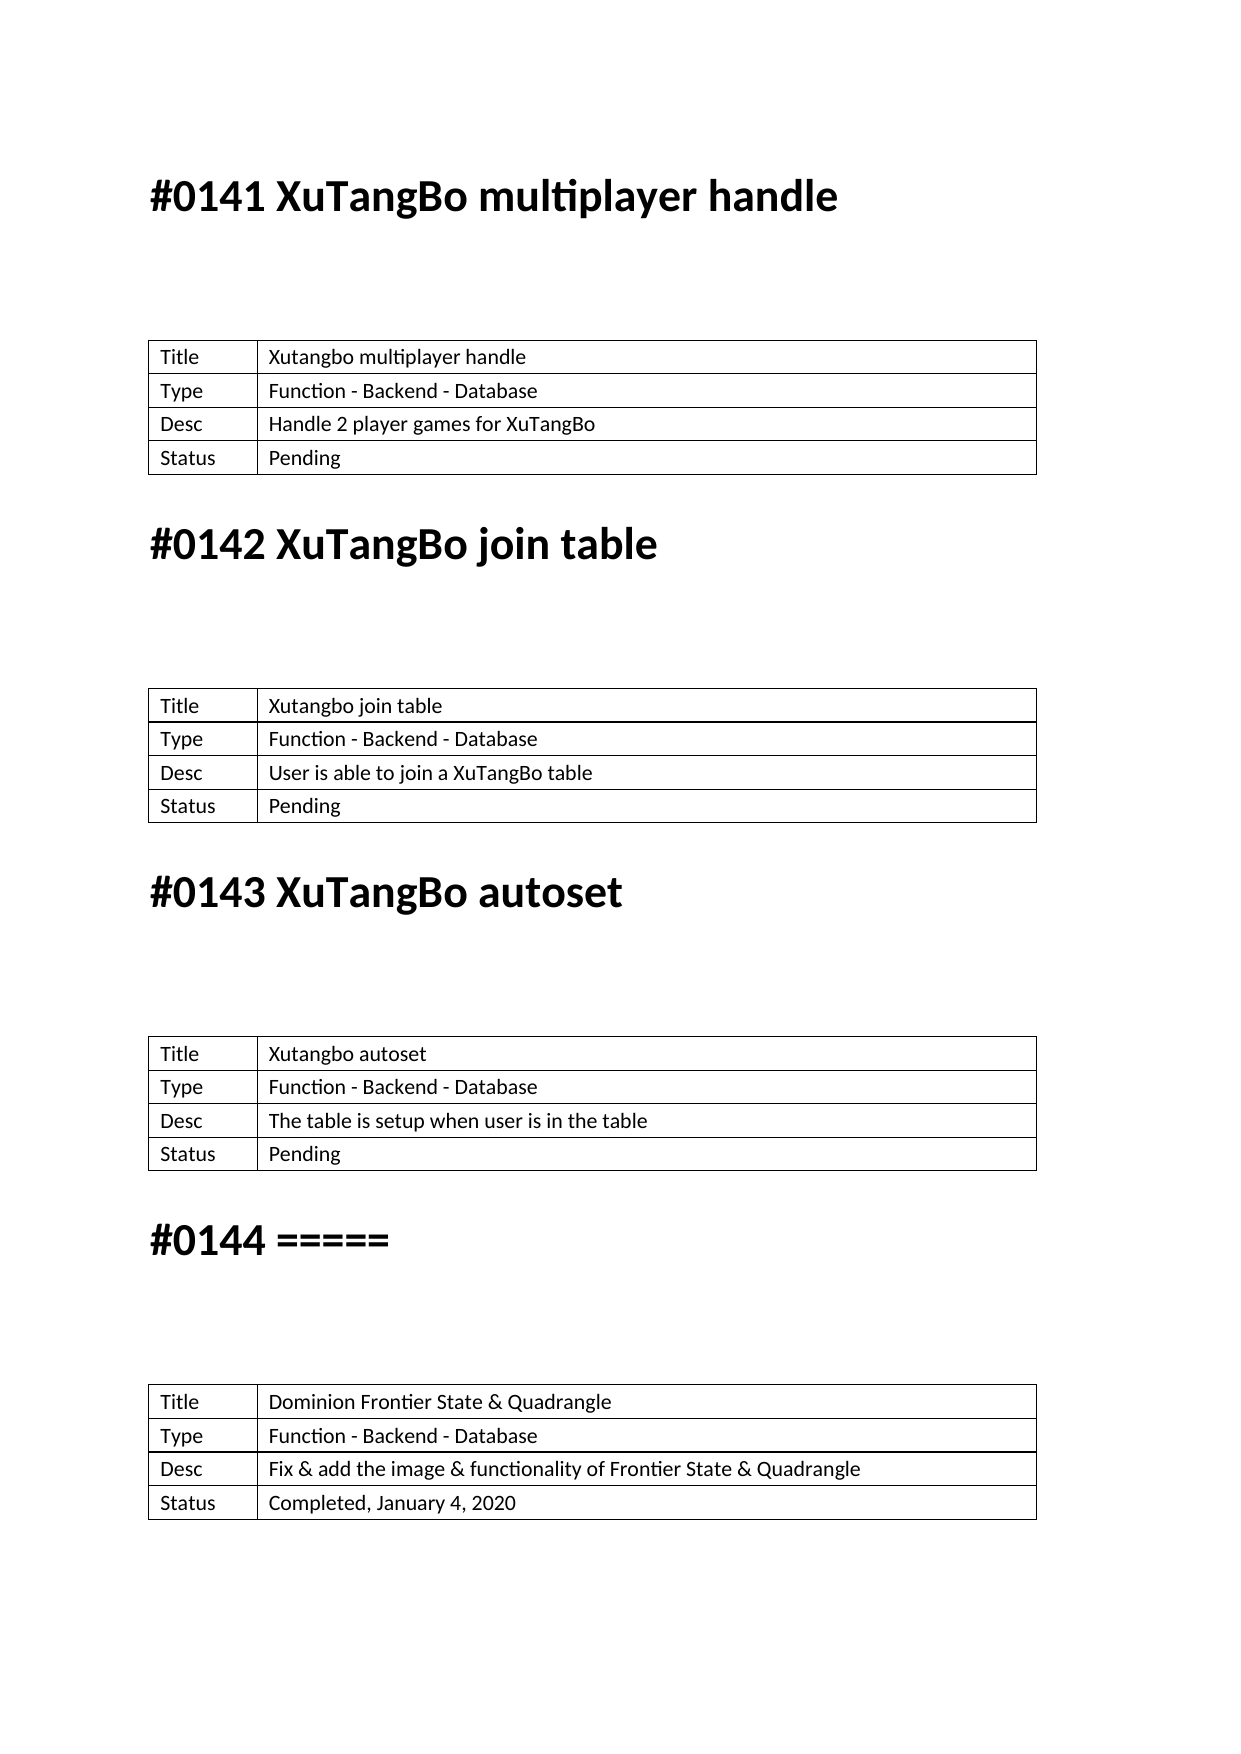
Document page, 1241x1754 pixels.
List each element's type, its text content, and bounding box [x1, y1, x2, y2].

text #0142 XuTangBo join table [150, 510, 1090, 575]
table_cell Pending [258, 441, 1036, 474]
table_header Xutangbo join table [258, 689, 1036, 721]
table_cell Fix & add the image & functionality of Frontier State & Quadrangle [258, 1453, 1036, 1485]
table_cell Status [149, 1138, 257, 1170]
table_cell Desc [149, 408, 257, 440]
text #0143 XuTangBo autoset [150, 858, 1090, 923]
table_cell The table is setup when user is in the table [258, 1104, 1036, 1137]
table_header Title [149, 1037, 257, 1069]
table_header Dominion Frontier State & Quadrangle [258, 1385, 1036, 1418]
table_header Title [149, 1385, 257, 1418]
table_cell Type [149, 723, 257, 755]
table_header Title [149, 689, 257, 721]
table_cell Function - Backend - Database [258, 374, 1036, 407]
table_cell Function - Backend - Database [258, 1071, 1036, 1103]
table_cell Desc [149, 1104, 257, 1137]
table_cell Function - Backend - Database [258, 1419, 1036, 1451]
table_cell Completed, January 4, 2020 [258, 1486, 1036, 1518]
table_header Xutangbo autoset [258, 1037, 1036, 1069]
table_cell Status [149, 790, 257, 822]
text #0144 ===== [150, 1207, 1090, 1272]
table_cell Handle 2 player games for XuTangBo [258, 408, 1036, 440]
table_cell Type [149, 1419, 257, 1451]
table_cell Desc [149, 1453, 257, 1485]
table_cell Status [149, 1486, 257, 1518]
table_header Xutangbo multiplayer handle [258, 341, 1036, 373]
table_cell Pending [258, 790, 1036, 822]
table_cell User is able to join a XuTangBo table [258, 756, 1036, 788]
table_cell Type [149, 1071, 257, 1103]
table_cell Type [149, 374, 257, 407]
table_cell Pending [258, 1138, 1036, 1170]
table_cell Desc [149, 756, 257, 788]
text #0141 XuTangBo multiplayer handle [150, 162, 1090, 227]
table_cell Function - Backend - Database [258, 723, 1036, 755]
table_header Title [149, 341, 257, 373]
table_cell Status [149, 441, 257, 474]
